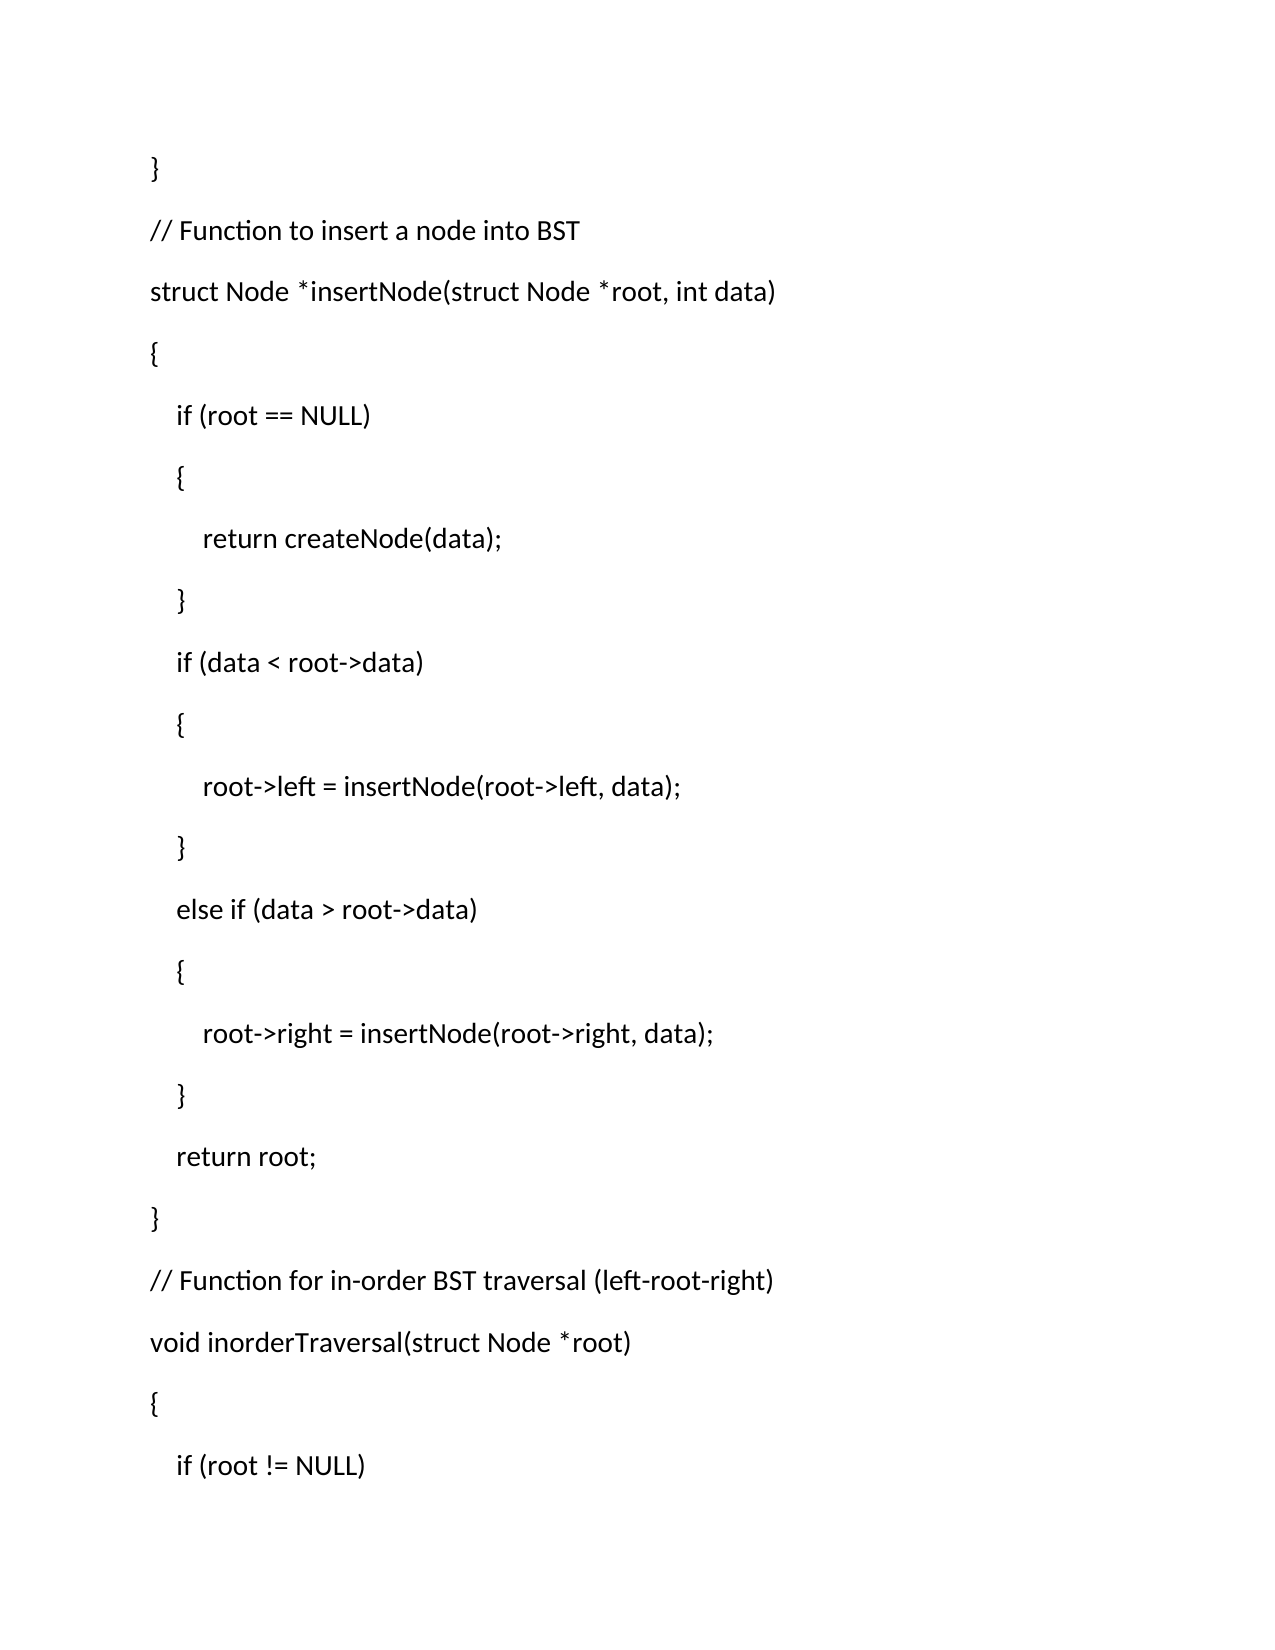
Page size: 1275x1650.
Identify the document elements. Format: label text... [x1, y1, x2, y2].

text } [150, 829, 1125, 865]
text } [150, 1077, 1125, 1112]
text else if (data > root->data) [150, 891, 1125, 927]
text { [150, 459, 1125, 494]
text root->left = insertNode(root->left, data); [150, 768, 1125, 803]
text if (root == NULL) [150, 397, 1125, 433]
text { [150, 953, 1125, 989]
text { [150, 1385, 1125, 1421]
text // Function for in-order BST traversal (left-root-right) [150, 1262, 1125, 1297]
text return root; [150, 1138, 1125, 1174]
text } [150, 1200, 1125, 1236]
text void inorderTraversal(struct Node *root) [150, 1324, 1125, 1359]
text if (root != NULL) [150, 1447, 1125, 1483]
text // Function to insert a node into BST [150, 212, 1125, 247]
text if (data < root->data) [150, 644, 1125, 680]
text struct Node *insertNode(struct Node *root, int data) [150, 273, 1125, 309]
text { [150, 335, 1125, 371]
text } [150, 582, 1125, 618]
text } [150, 150, 1125, 186]
text return createNode(data); [150, 521, 1125, 556]
text root->right = insertNode(root->right, data); [150, 1015, 1125, 1050]
text { [150, 706, 1125, 742]
